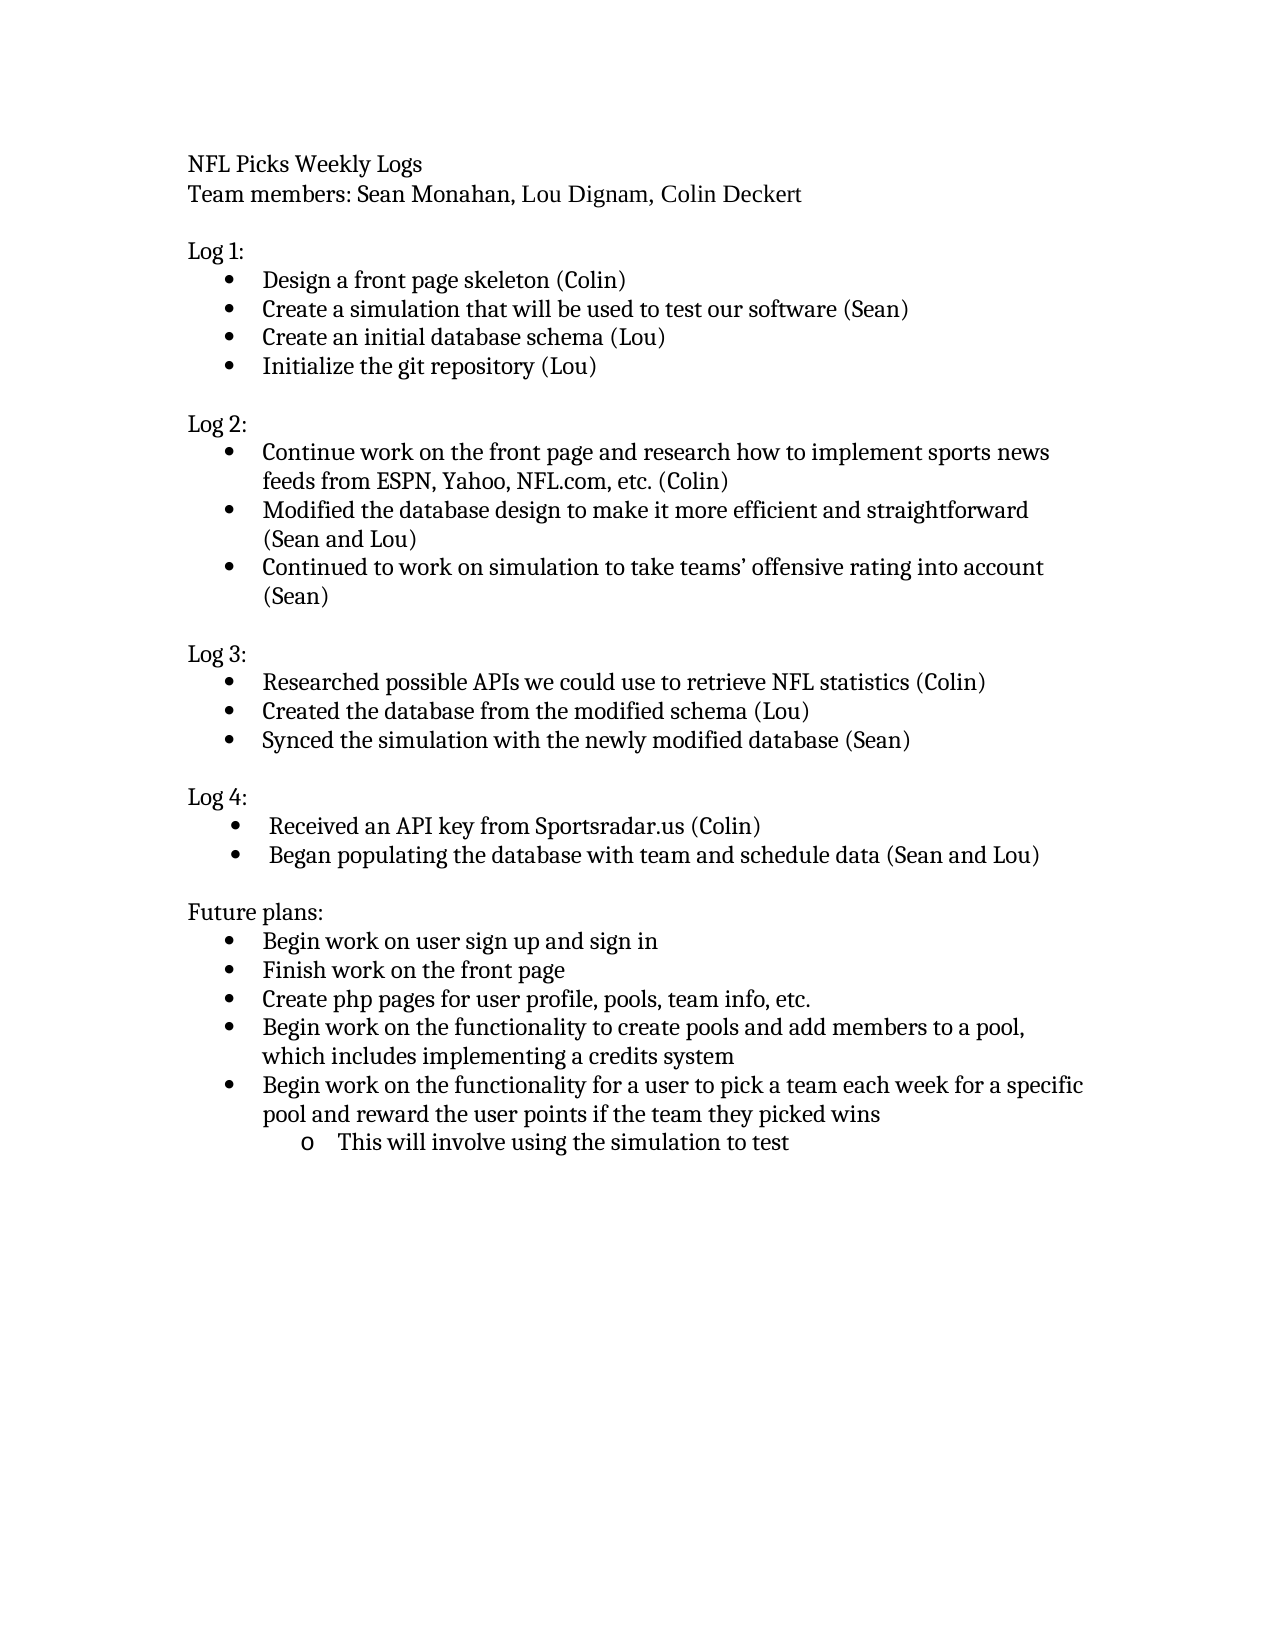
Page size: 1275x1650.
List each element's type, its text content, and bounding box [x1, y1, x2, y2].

text Log 4: [187, 783, 1087, 812]
list Design a front page skeleton (Colin) [225, 266, 1087, 294]
text Log 2: [187, 409, 1087, 438]
list Received an API key from Sportsradar.us (Colin) [231, 812, 1087, 841]
text Log 1: [187, 237, 1087, 266]
text Future plans: [187, 898, 1087, 927]
list This will involve using the simulation to test [300, 1128, 1087, 1158]
list Researched possible APIs we could use to retrieve NFL statistics (Colin) [225, 668, 1087, 697]
list Created the database from the modified schema (Lou) [225, 697, 1087, 726]
list Begin work on the functionality to create pools and add members to a pool, which includes implementing a credits system [225, 1013, 1087, 1071]
list Finish work on the front page [225, 956, 1087, 984]
list Continue work on the front page and research how to implement sports news feeds from ESPN, Yahoo, NFL.com, etc. (Colin) [225, 438, 1087, 496]
text Log 3: [187, 639, 1087, 668]
list Modified the database design to make it more efficient and straightforward (Sean and Lou) [225, 496, 1087, 553]
list Initialize the git repository (Lou) [225, 352, 1087, 381]
list Begin work on user sign up and sign in [225, 927, 1087, 956]
list Began populating the database with team and schedule data (Sean and Lou) [231, 841, 1087, 869]
text NFL Picks Weekly Logs [187, 150, 1087, 179]
list Continued to work on simulation to take teams’ offensive rating into account (Sean) [225, 553, 1087, 611]
list Begin work on the functionality for a user to pick a team each week for a specific pool and reward the user points if the team they picked wins [225, 1071, 1087, 1128]
list Synced the simulation with the newly modified database (Sean) [225, 726, 1087, 754]
list Create an initial database schema (Lou) [225, 323, 1087, 352]
list Create a simulation that will be used to test our software (Sean) [225, 294, 1087, 323]
list Create php pages for user profile, pools, team info, etc. [225, 984, 1087, 1013]
text Team members: Sean Monahan, Lou Dignam, Colin Deckert [187, 179, 1087, 208]
